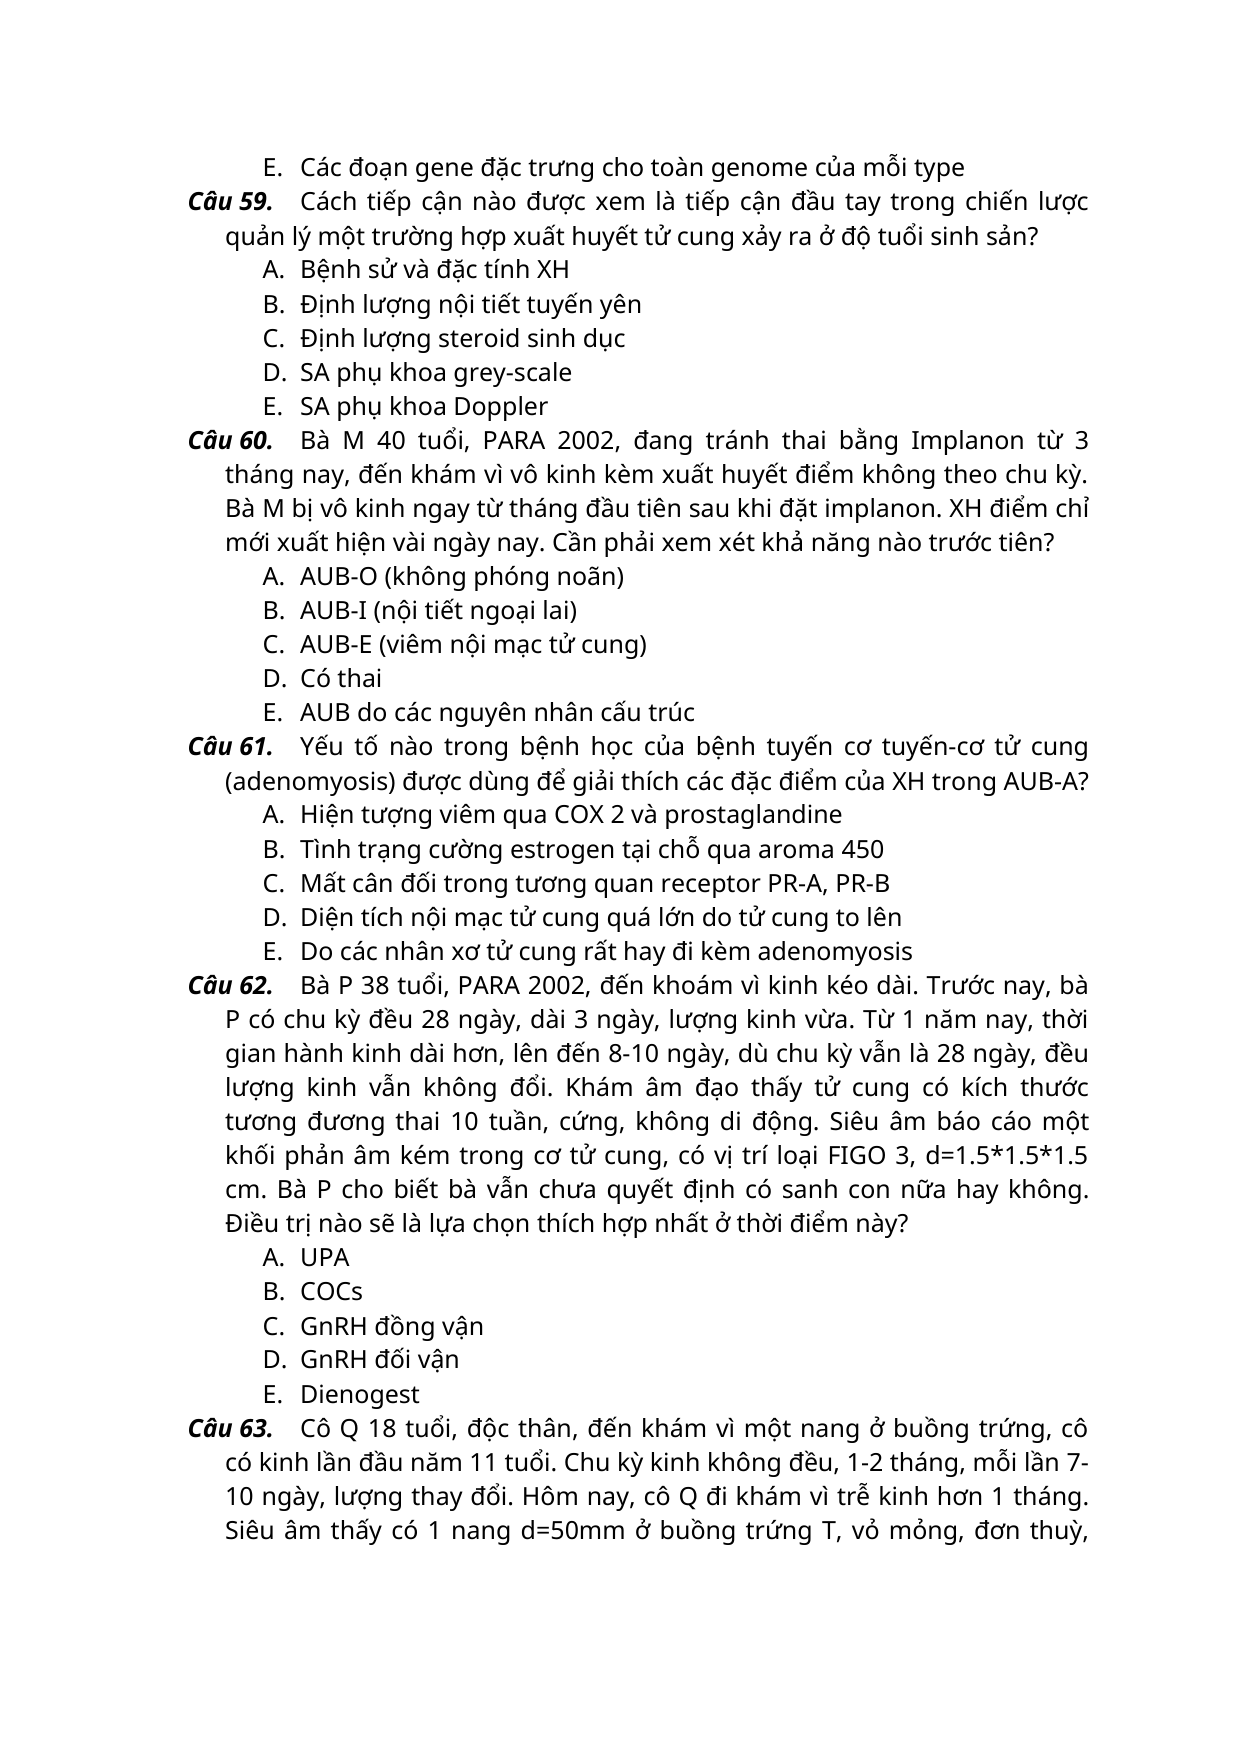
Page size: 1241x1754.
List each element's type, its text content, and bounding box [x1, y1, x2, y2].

list Định lượng steroid sinh dục [262, 320, 1090, 354]
list Do các nhân xơ tử cung rất hay đi kèm adenomyosis [262, 933, 1090, 967]
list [187, 1410, 1090, 1547]
list SA phụ khoa Doppler [262, 388, 1090, 422]
list Mất cân đối trong tương quan receptor PR-A, PR-B [262, 865, 1090, 899]
list Tình trạng cường estrogen tại chỗ qua aroma 450 [262, 831, 1090, 865]
list Bà P 38 tuổi, PARA 2002, đến khoám vì kinh kéo dài. Trước nay, bà P có chu kỳ đều 28 ngày, dài 3 ngày, lượng kinh vừa. Từ 1 năm nay, thời gian hành kinh dài hơn, lên đến 8-10 ngày, dù chu kỳ vẫn là 28 ngày, đều lượng kinh vẫn không đổi. Khám âm đạo thấy tử cung có kích thước tương đương thai 10 tuần, cứng, không di động. Siêu âm báo cáo một khối phản âm kém trong cơ tử cung, có vị trí loại FIGO 3, d=1.5*1.5*1.5 cm. Bà P cho biết bà vẫn chưa quyết định có sanh con nữa hay không. Điều trị nào sẽ là lựa chọn thích hợp nhất ở thời điểm này? [187, 967, 1090, 1240]
list Bà M 40 tuổi, PARA 2002, đang tránh thai bằng Implanon từ 3 tháng nay, đến khám vì vô kinh kèm xuất huyết điểm không theo chu kỳ. Bà M bị vô kinh ngay từ tháng đầu tiên sau khi đặt implanon. XH điểm chỉ mới xuất hiện vài ngày nay. Cần phải xem xét khả năng nào trước tiên? [187, 422, 1090, 559]
list Các đoạn gene đặc trưng cho toàn genome của mỗi type [262, 150, 1090, 184]
list UPA [262, 1240, 1090, 1274]
list Cách tiếp cận nào được xem là tiếp cận đầu tay trong chiến lược quản lý một trường hợp xuất huyết tử cung xảy ra ở độ tuổi sinh sản? [187, 184, 1090, 252]
list AUB-E (viêm nội mạc tử cung) [262, 627, 1090, 661]
list COCs [262, 1274, 1090, 1308]
list Diện tích nội mạc tử cung quá lớn do tử cung to lên [262, 899, 1090, 933]
list AUB-O (không phóng noãn) [262, 559, 1090, 593]
list Định lượng nội tiết tuyến yên [262, 286, 1090, 320]
list GnRH đối vận [262, 1342, 1090, 1376]
list GnRH đồng vận [262, 1308, 1090, 1342]
list Dienogest [262, 1376, 1090, 1410]
list Có thai [262, 661, 1090, 695]
list AUB-I (nội tiết ngoại lai) [262, 593, 1090, 627]
list AUB do các nguyên nhân cấu trúc [262, 695, 1090, 729]
list Hiện tượng viêm qua COX 2 và prostaglandine [262, 797, 1090, 831]
list Bệnh sử và đặc tính XH [262, 252, 1090, 286]
list SA phụ khoa grey-scale [262, 354, 1090, 388]
list Yếu tố nào trong bệnh học của bệnh tuyến cơ tuyến-cơ tử cung (adenomyosis) được dùng để giải thích các đặc điểm của XH trong AUB-A? [187, 729, 1090, 797]
